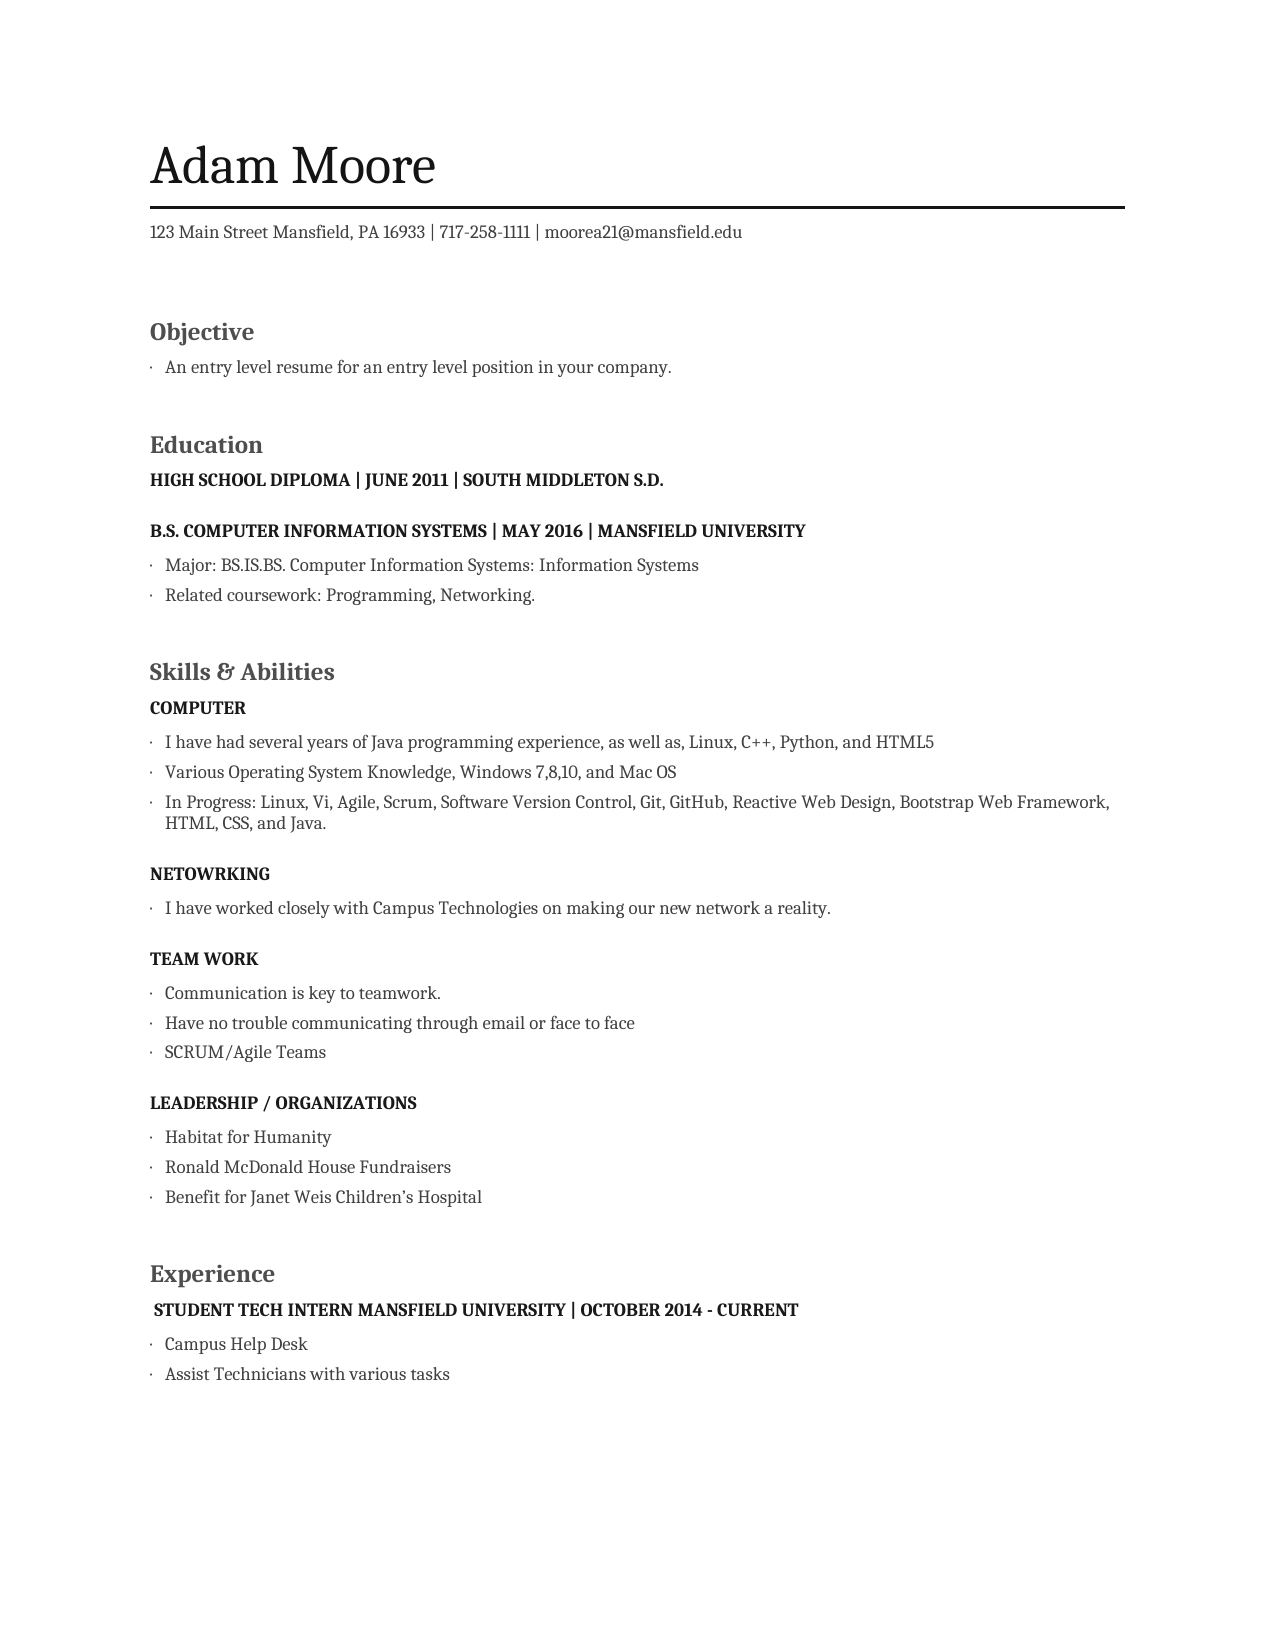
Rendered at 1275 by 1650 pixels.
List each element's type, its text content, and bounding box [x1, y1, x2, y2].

list Various Operating System Knowledge, Windows 7,8,10, and Mac OS [150, 761, 1125, 783]
list An entry level resume for an entry level position in your company. [150, 357, 1125, 378]
subtitle Education [150, 431, 1125, 459]
list Benefit for Janet Weis Children’s Hospital [150, 1187, 1125, 1208]
list Ronald McDonald House Fundraisers [150, 1157, 1125, 1178]
text Leadership / Organizations [150, 1093, 1125, 1114]
list Communication is key to teamwork. [150, 982, 1125, 1004]
text High School Diploma | June 2011 | South middleton s.d. [150, 470, 1125, 491]
title ‍ [150, 135, 1125, 206]
text | | [150, 221, 1125, 243]
text Student tech intern Mansfield university | october 2014 - current [150, 1299, 1125, 1321]
text Computer [150, 697, 1125, 719]
text Netowrking [150, 863, 1125, 885]
subtitle Skills & Abilities [150, 658, 1125, 687]
list I have had several years of Java programming experience, as well as, Linux, C++, Python, and HTML5 [150, 731, 1125, 753]
subtitle Objective [150, 318, 1125, 347]
list In Progress: Linux, Vi, Agile, Scrum, Software Version Control, Git, GitHub, Reactive Web Design, Bootstrap Web Framework, HTML, CSS, and Java. [150, 791, 1125, 834]
text Team work [150, 948, 1125, 970]
list Habitat for Humanity [150, 1127, 1125, 1148]
subtitle Experience [150, 1260, 1125, 1289]
list Have no trouble communicating through email or face to face [150, 1012, 1125, 1034]
list Campus Help Desk [150, 1333, 1125, 1355]
list I have worked closely with Campus Technologies on making our new network a reality. [150, 897, 1125, 919]
list SCRUM/Agile Teams [150, 1042, 1125, 1064]
list Assist Technicians with various tasks [150, 1363, 1125, 1385]
